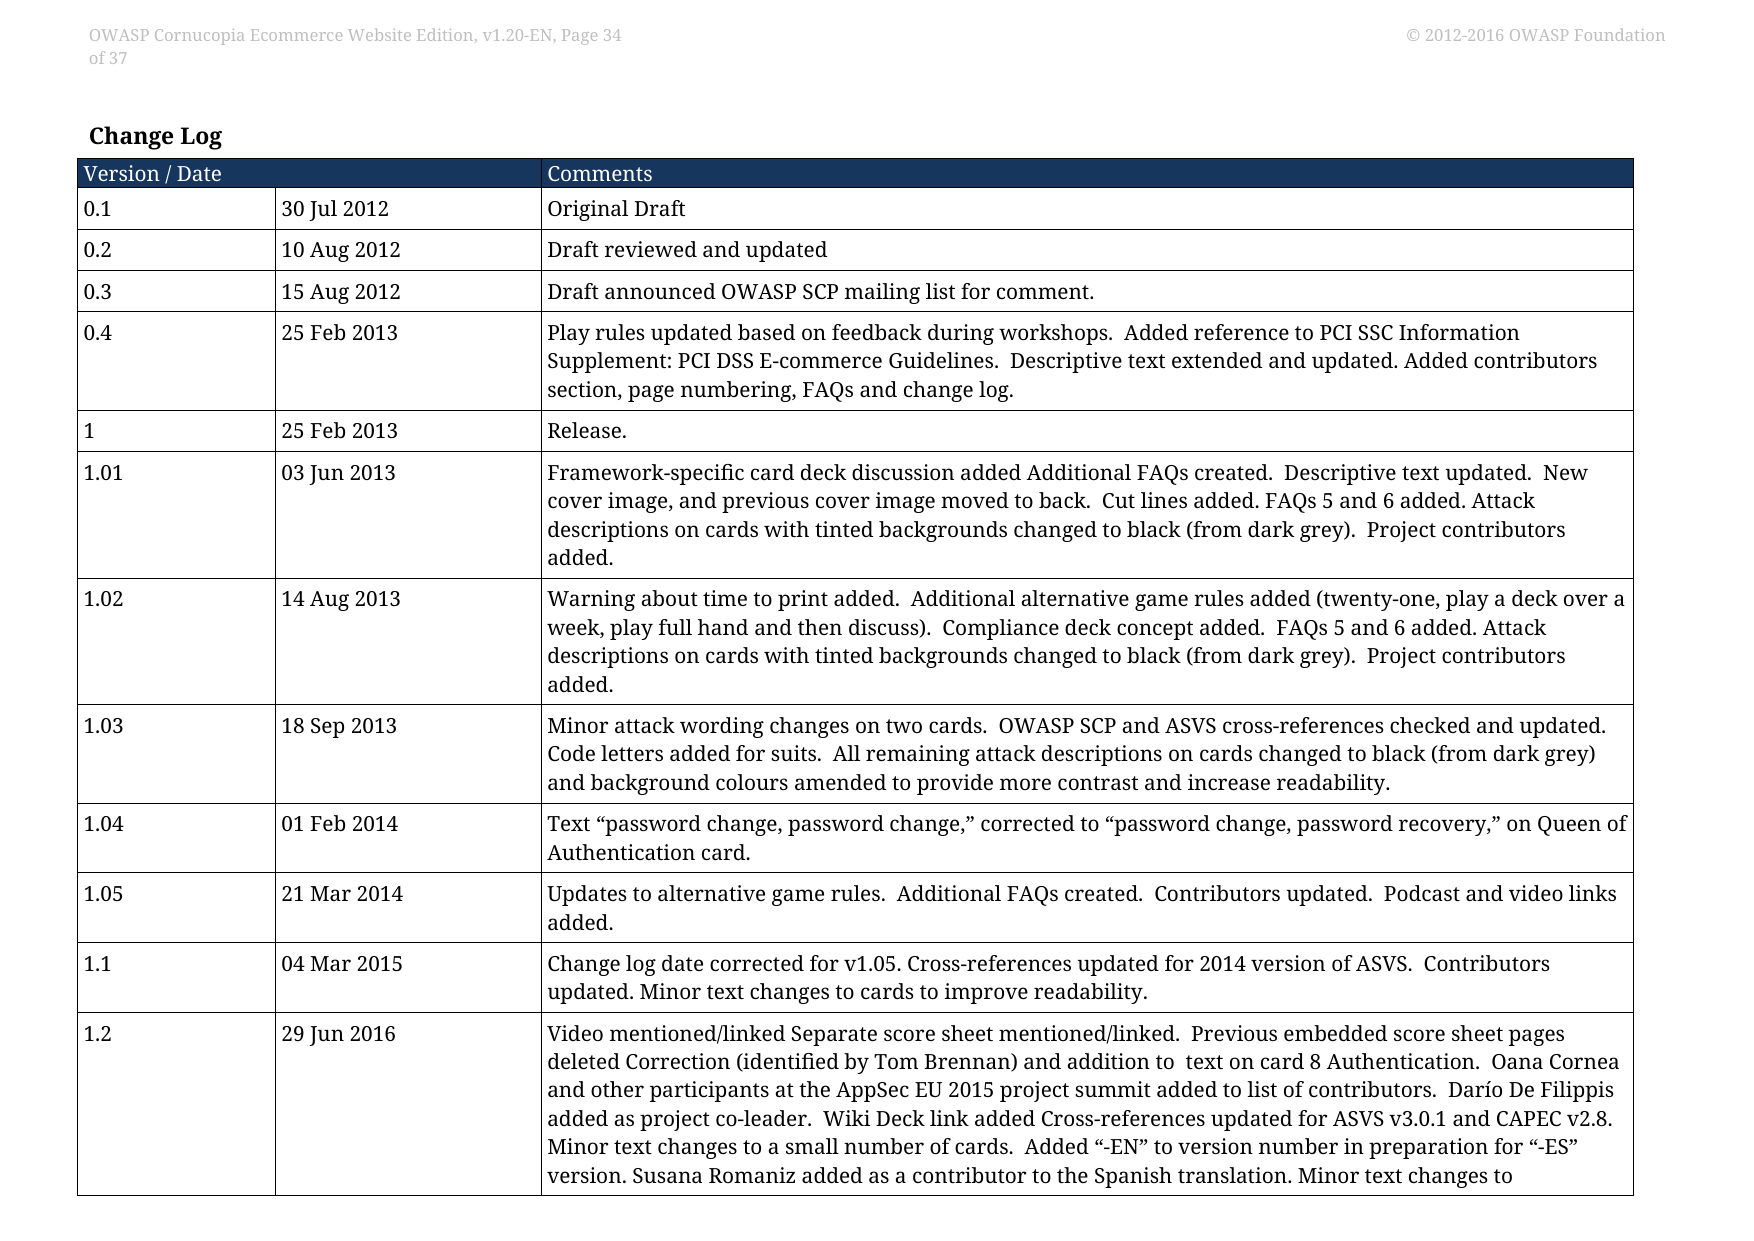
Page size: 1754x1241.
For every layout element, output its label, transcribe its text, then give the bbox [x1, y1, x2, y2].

table_cell 29 Jun 2016 [276, 1013, 541, 1195]
table_cell Updates to alternative game rules. Additional FAQs created. Contributors updated. Podcast and video links added. [542, 873, 1633, 942]
table_cell 0.2 [78, 230, 275, 270]
table_cell 14 Aug 2013 [276, 579, 541, 704]
table_cell 1.02 [78, 579, 275, 704]
table_cell 15 Aug 2012 [276, 271, 541, 311]
table_cell Original Draft [542, 188, 1633, 228]
table_cell 18 Sep 2013 [276, 705, 541, 802]
table_cell Text “password change, password change,” corrected to “password change, password recovery,” on Queen of Authentication card. [542, 804, 1633, 872]
table_cell 0.4 [78, 312, 275, 409]
table_cell 21 Mar 2014 [276, 873, 541, 942]
table_cell 25 Feb 2013 [276, 312, 541, 409]
table_cell 30 Jul 2012 [276, 188, 541, 228]
table_cell 1 [78, 411, 275, 451]
table_cell 1.03 [78, 705, 275, 802]
table_cell 1.04 [78, 804, 275, 872]
table_cell 1.2 [78, 1013, 275, 1195]
table_cell 1.1 [78, 943, 275, 1012]
table_cell Framework-specific card deck discussion added Additional FAQs created. Descriptive text updated. New cover image, and previous cover image moved to back. Cut lines added. FAQs 5 and 6 added. Attack descriptions on cards with tinted backgrounds changed to black (from dark grey). Project contributors added. [542, 452, 1633, 577]
table_cell Release. [542, 411, 1633, 451]
table_cell Play rules updated based on feedback during workshops. Added reference to PCI SSC Information Supplement: PCI DSS E-commerce Guidelines. Descriptive text extended and updated. Added contributors section, page numbering, FAQs and change log. [542, 312, 1633, 409]
table_cell Minor attack wording changes on two cards. OWASP SCP and ASVS cross-references checked and updated. Code letters added for suits. All remaining attack descriptions on cards changed to black (from dark grey) and background colours amended to provide more contrast and increase readability. [542, 705, 1633, 802]
table_cell 1.05 [78, 873, 275, 942]
table_cell 04 Mar 2015 [276, 943, 541, 1012]
table_cell Draft reviewed and updated [542, 230, 1633, 270]
table_cell 03 Jun 2013 [276, 452, 541, 577]
table_cell Change log date corrected for v1.05. Cross-references updated for 2014 version of ASVS. Contributors updated. Minor text changes to cards to improve readability. [542, 943, 1633, 1012]
table_cell 0.3 [78, 271, 275, 311]
text Change Log [89, 120, 1665, 151]
table_cell 10 Aug 2012 [276, 230, 541, 270]
table_cell 0.1 [78, 188, 275, 228]
table_cell 01 Feb 2014 [276, 804, 541, 872]
table_cell Draft announced OWASP SCP mailing list for comment. [542, 271, 1633, 311]
table_cell 25 Feb 2013 [276, 411, 541, 451]
table_header Version / Date [78, 159, 541, 187]
table_cell 1.01 [78, 452, 275, 577]
table_header Comments [542, 159, 1633, 187]
table_cell Warning about time to print added. Additional alternative game rules added (twenty-one, play a deck over a week, play full hand and then discuss). Compliance deck concept added. FAQs 5 and 6 added. Attack descriptions on cards with tinted backgrounds changed to black (from dark grey). Project contributors added. [542, 579, 1633, 704]
